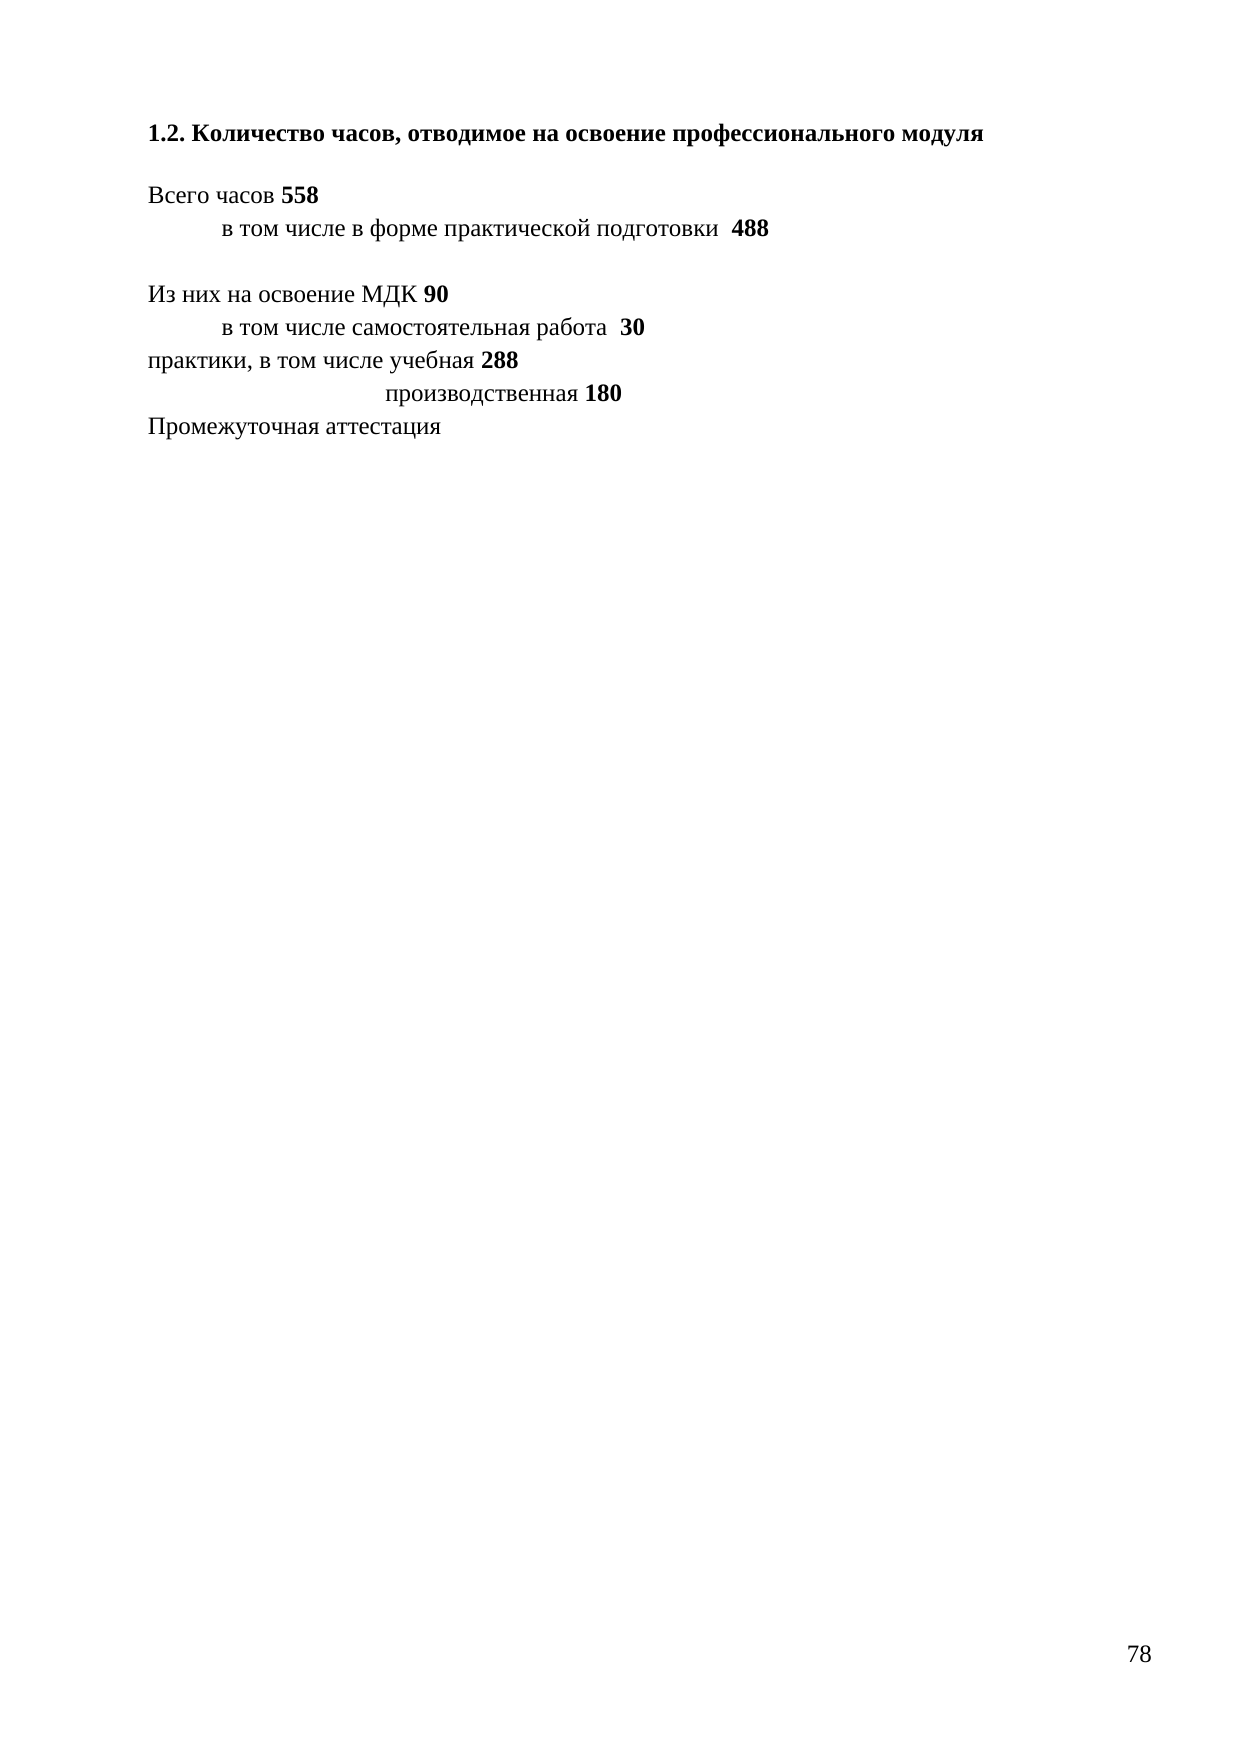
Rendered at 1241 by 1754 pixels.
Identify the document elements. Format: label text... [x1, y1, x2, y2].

text производственная 180 [148, 378, 1152, 407]
text 1.2. Количество часов, отводимое на освоение профессионального модуля [148, 118, 1152, 147]
text в том числе в форме практической подготовки 488 [148, 213, 1152, 242]
text в том числе самостоятельная работа 30 [148, 312, 1152, 341]
text практики, в том числе учебная 288 [148, 345, 1152, 374]
text Промежуточная аттестация [148, 411, 1152, 440]
text Всего часов 558 [148, 180, 1152, 209]
text Из них на освоение МДК 90 [148, 279, 1152, 308]
